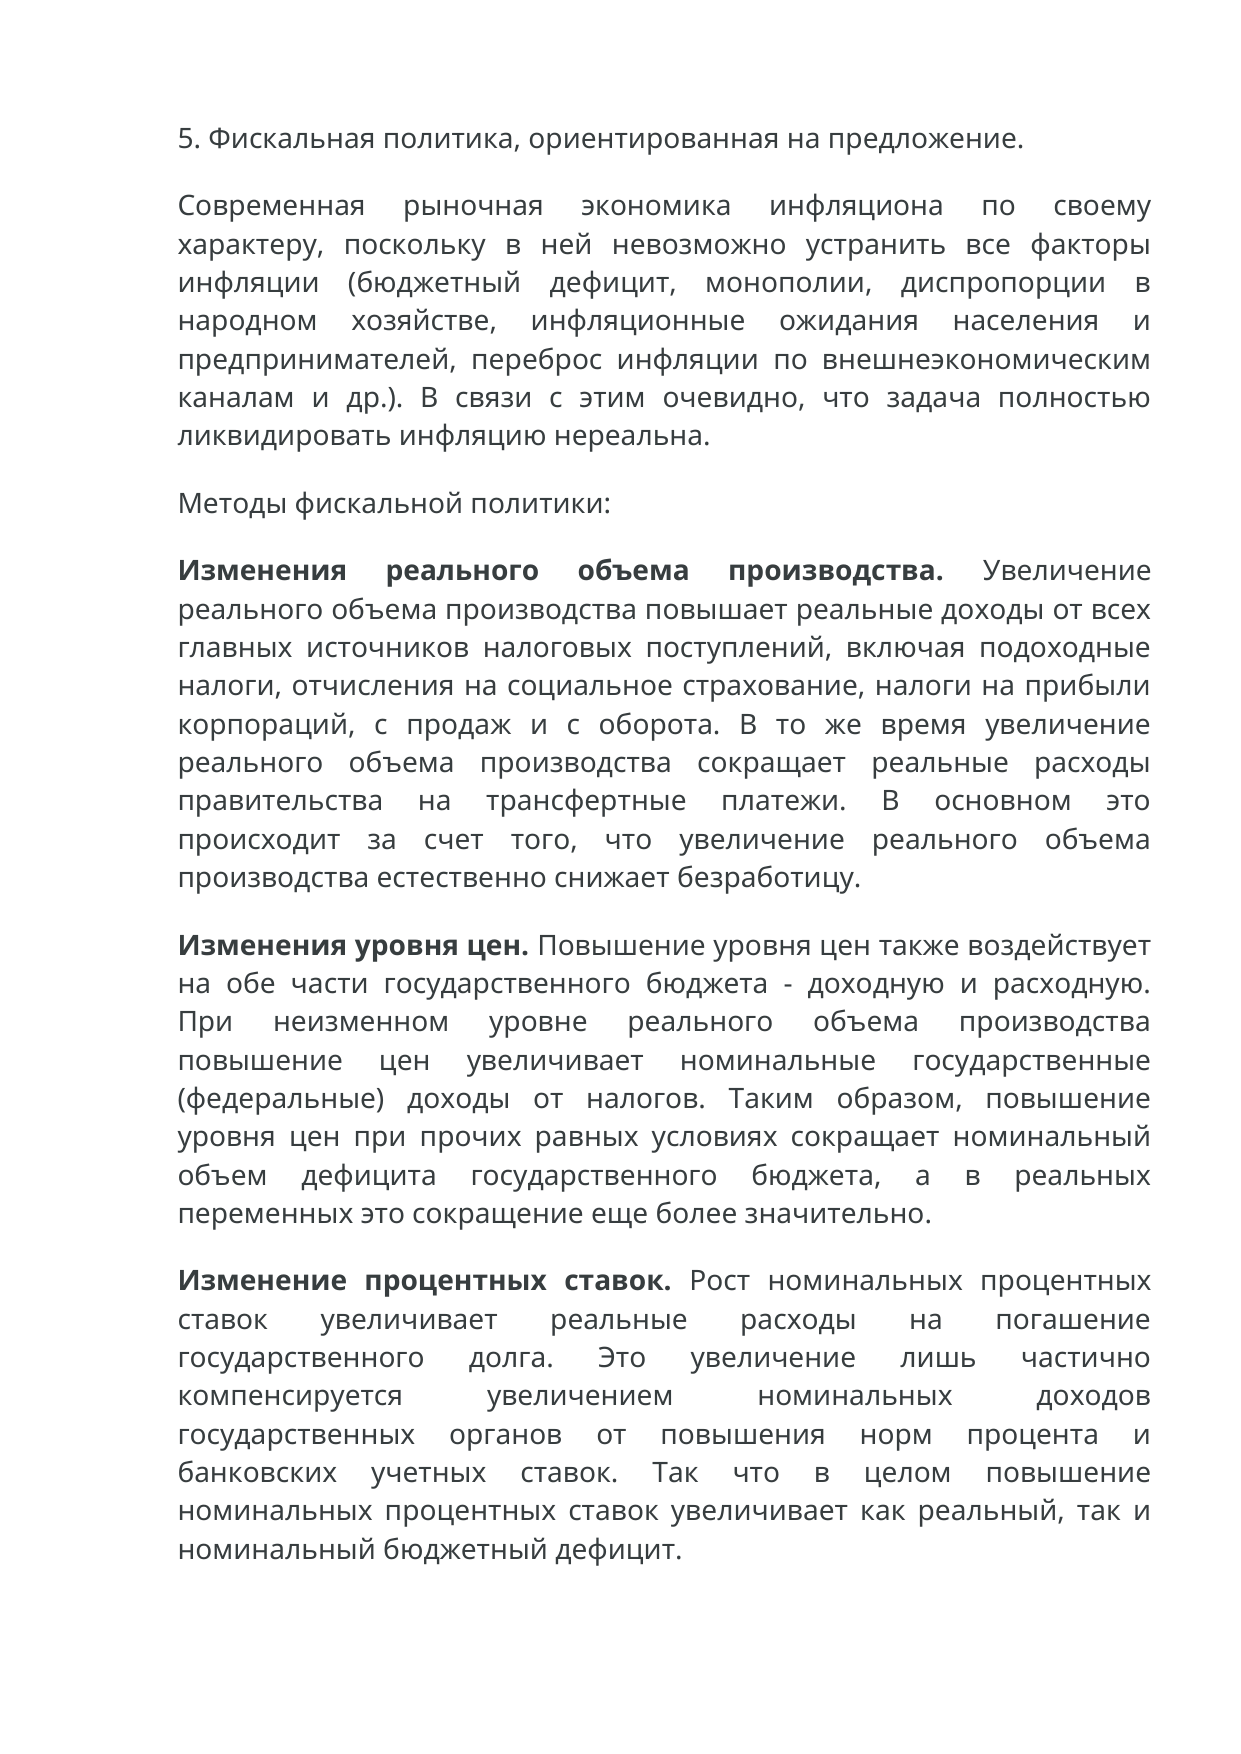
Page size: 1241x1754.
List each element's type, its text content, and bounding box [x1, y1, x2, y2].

text Изменения реального объема производства. Увеличение реального объема производства повышает реальные доходы от всех главных источников налоговых поступлений, включая подоходные налоги, отчисления на социальное страхование, налоги на прибыли корпораций, с продаж и с оборота. В то же время увеличение реального объема производства сокращает реальные расходы правительства на трансфертные платежи. В основном это происходит за счет того, что увеличение реального объема производства естественно снижает безработицу. [177, 551, 1152, 896]
text Изменение процентных ставок. Рост номинальных процентных ставок увеличивает реальные расходы на погашение государственного долга. Это увеличение лишь частично компенсируется увеличением номинальных доходов государственных органов от повышения норм процента и банковских учетных ставок. Так что в целом повышение номинальных процентных ставок увеличивает как реальный, так и номинальный бюджетный дефицит. [177, 1261, 1152, 1567]
text Методы фискальной политики: [177, 483, 1152, 521]
text Изменения уровня цен. Повышение уровня цен также воздействует на обе части государственного бюджета - доходную и расходную. При неизменном уровне реального объема производства повышение цен увеличивает номинальные государственные (федеральные) доходы от налогов. Таким образом, повышение уровня цен при прочих равных условиях сокращает номинальный объем дефицита государственного бюджета, а в реальных переменных это сокращение еще более значительно. [177, 925, 1152, 1231]
text Современная рыночная экономика инфляциона по своему характеру, поскольку в ней невозможно устранить все факторы инфляции (бюджетный дефицит, монополии, диспропорции в народном хозяйстве, инфляционные ожидания населения и предпринимателей, переброс инфляции по внешнеэкономическим каналам и др.). В связи с этим очевидно, что задача полностью ликвидировать инфляцию нереальна. [177, 186, 1152, 454]
text 5. Фискальная политика, ориентированная на предложение. [177, 118, 1152, 156]
